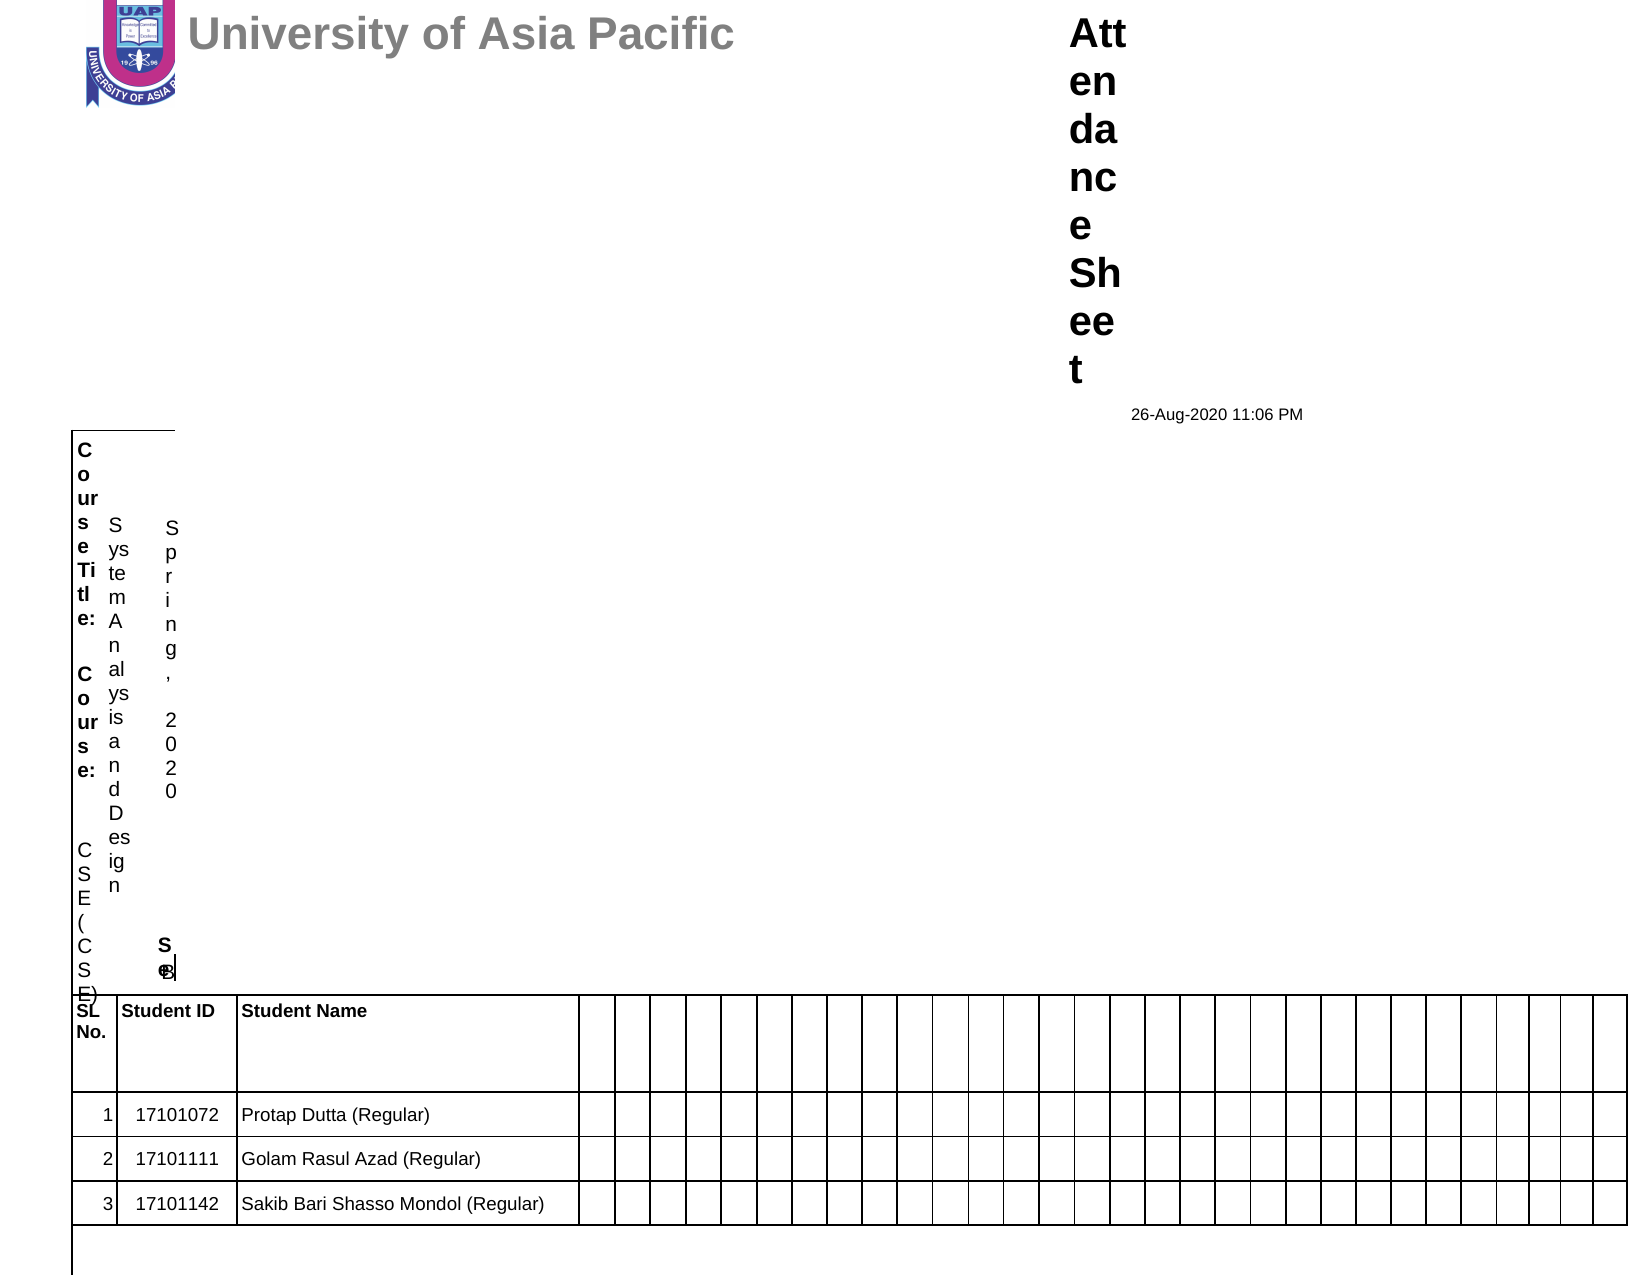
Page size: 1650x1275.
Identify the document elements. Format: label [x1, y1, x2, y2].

table_cell [687, 996, 720, 1091]
table_cell [1287, 1137, 1320, 1180]
table_cell [1040, 1137, 1074, 1180]
table_cell [722, 1093, 756, 1136]
table_cell [758, 1093, 791, 1136]
table_cell [1427, 996, 1460, 1091]
table_cell [1594, 1093, 1626, 1136]
table_cell [1427, 1093, 1460, 1136]
table_cell [1111, 1137, 1144, 1180]
table_cell [793, 1137, 826, 1180]
table_cell [1181, 1093, 1214, 1136]
table_cell [651, 1137, 685, 1180]
table_cell [969, 996, 1003, 1091]
table_cell [1392, 996, 1425, 1091]
table_cell [1322, 996, 1355, 1091]
table_cell [1322, 1182, 1355, 1224]
table_cell [722, 996, 756, 1091]
table_cell [1462, 1182, 1496, 1224]
table_cell [1561, 1093, 1592, 1136]
table_cell [616, 1093, 649, 1136]
table_cell [1497, 1093, 1528, 1136]
table_cell [1111, 1093, 1144, 1136]
table_cell [580, 996, 614, 1091]
table_cell [580, 1137, 614, 1180]
table_header [81, 990, 95, 994]
table_cell [651, 996, 685, 1091]
table_cell [722, 1182, 756, 1224]
table_cell [1427, 1137, 1460, 1180]
table_cell [1251, 1137, 1285, 1180]
table_cell [793, 1093, 826, 1136]
table_cell [1561, 1182, 1592, 1224]
table_cell [898, 1137, 932, 1180]
table_cell [616, 996, 649, 1091]
table_cell [1181, 1182, 1214, 1224]
table_cell [1251, 996, 1285, 1091]
table_cell [1075, 996, 1109, 1091]
table_cell [1392, 1182, 1425, 1224]
table_cell [863, 1093, 896, 1136]
table_cell [1594, 1182, 1626, 1224]
table_cell [1216, 996, 1250, 1091]
table_cell [616, 1182, 649, 1224]
table_cell [828, 1137, 861, 1180]
table_cell [580, 1093, 614, 1136]
table_cell [1561, 996, 1592, 1091]
table_cell [238, 1137, 578, 1180]
table_cell [1462, 1137, 1496, 1180]
table_cell [1181, 1137, 1214, 1180]
table_cell [73, 996, 116, 1091]
table_cell [1561, 1137, 1592, 1180]
table_cell [933, 1137, 968, 1180]
table_cell [758, 996, 791, 1091]
table_cell [793, 1182, 826, 1224]
table_cell [238, 1093, 578, 1136]
table_cell [1075, 1182, 1109, 1224]
table_cell [1181, 996, 1214, 1091]
table_cell [828, 1093, 861, 1136]
table_cell [1530, 1093, 1560, 1136]
table_cell [238, 996, 578, 1091]
table_cell [1216, 1093, 1250, 1136]
table_cell [1530, 996, 1560, 1091]
table_cell [1040, 1182, 1074, 1224]
table_cell [1111, 1182, 1144, 1224]
table_cell [1146, 1182, 1179, 1224]
table_cell [863, 996, 896, 1091]
table_cell [722, 1137, 756, 1180]
table_cell [1040, 1093, 1074, 1136]
table_cell [758, 1137, 791, 1180]
table_cell [1287, 1093, 1320, 1136]
table_cell [1075, 1093, 1109, 1136]
table_cell [1251, 1093, 1285, 1136]
table_cell [1427, 1182, 1460, 1224]
table_cell [863, 1137, 896, 1180]
table_cell [793, 996, 826, 1091]
table_cell [1146, 1093, 1179, 1136]
table_cell [1462, 996, 1496, 1091]
table_cell [1004, 1137, 1038, 1180]
table_cell [933, 1093, 968, 1136]
table_cell [1251, 1182, 1285, 1224]
table_cell [118, 996, 236, 1091]
table_cell [1216, 1182, 1250, 1224]
table_cell [238, 1182, 578, 1224]
table_cell [1004, 1093, 1038, 1136]
table_cell [758, 1182, 791, 1224]
table_cell [1287, 1182, 1320, 1224]
table_cell [969, 1137, 1003, 1180]
table_cell [1497, 1182, 1528, 1224]
table_cell [898, 1093, 932, 1136]
table_cell [1594, 1137, 1626, 1180]
table_cell [1392, 1093, 1425, 1136]
table_cell [1322, 1137, 1355, 1180]
table_cell [1146, 996, 1179, 1091]
table_cell [118, 1093, 236, 1136]
table_cell [1111, 996, 1144, 1091]
table_cell [969, 1093, 1003, 1136]
table_cell [118, 1182, 236, 1224]
table_cell [1004, 996, 1038, 1091]
table_cell [1357, 996, 1390, 1091]
table_cell [687, 1182, 720, 1224]
table_cell [1357, 1182, 1390, 1224]
table_cell [1357, 1137, 1390, 1180]
table_cell [73, 1182, 116, 1224]
table_cell [1392, 1137, 1425, 1180]
table_cell [1594, 996, 1626, 1091]
table_cell [863, 1182, 896, 1224]
table_cell [1146, 1137, 1179, 1180]
table_cell [651, 1182, 685, 1224]
table_cell [73, 1137, 116, 1180]
table_cell [1216, 1137, 1250, 1180]
table_cell [1287, 996, 1320, 1091]
table_cell [828, 1182, 861, 1224]
table_cell [118, 1137, 236, 1180]
table_cell [616, 1137, 649, 1180]
table_cell [1004, 1182, 1038, 1224]
table_cell [933, 996, 968, 1091]
table_cell [1075, 1137, 1109, 1180]
table_cell [1497, 1137, 1528, 1180]
table_cell [580, 1182, 614, 1224]
picture [86, 0, 175, 108]
table_header [96, 990, 1627, 994]
table_cell [1530, 1137, 1560, 1180]
table_cell [898, 996, 932, 1091]
table_cell [687, 1137, 720, 1180]
table_cell [898, 1182, 932, 1224]
table_cell [969, 1182, 1003, 1224]
table_cell [1322, 1093, 1355, 1136]
table_cell [1040, 996, 1074, 1091]
table_cell [651, 1093, 685, 1136]
table_cell [687, 1093, 720, 1136]
table_cell [1530, 1182, 1560, 1224]
table_cell [1497, 996, 1528, 1091]
table_cell [73, 1093, 116, 1136]
table_cell [1462, 1093, 1496, 1136]
table_cell [1357, 1093, 1390, 1136]
table_cell [828, 996, 861, 1091]
table_cell [933, 1182, 968, 1224]
